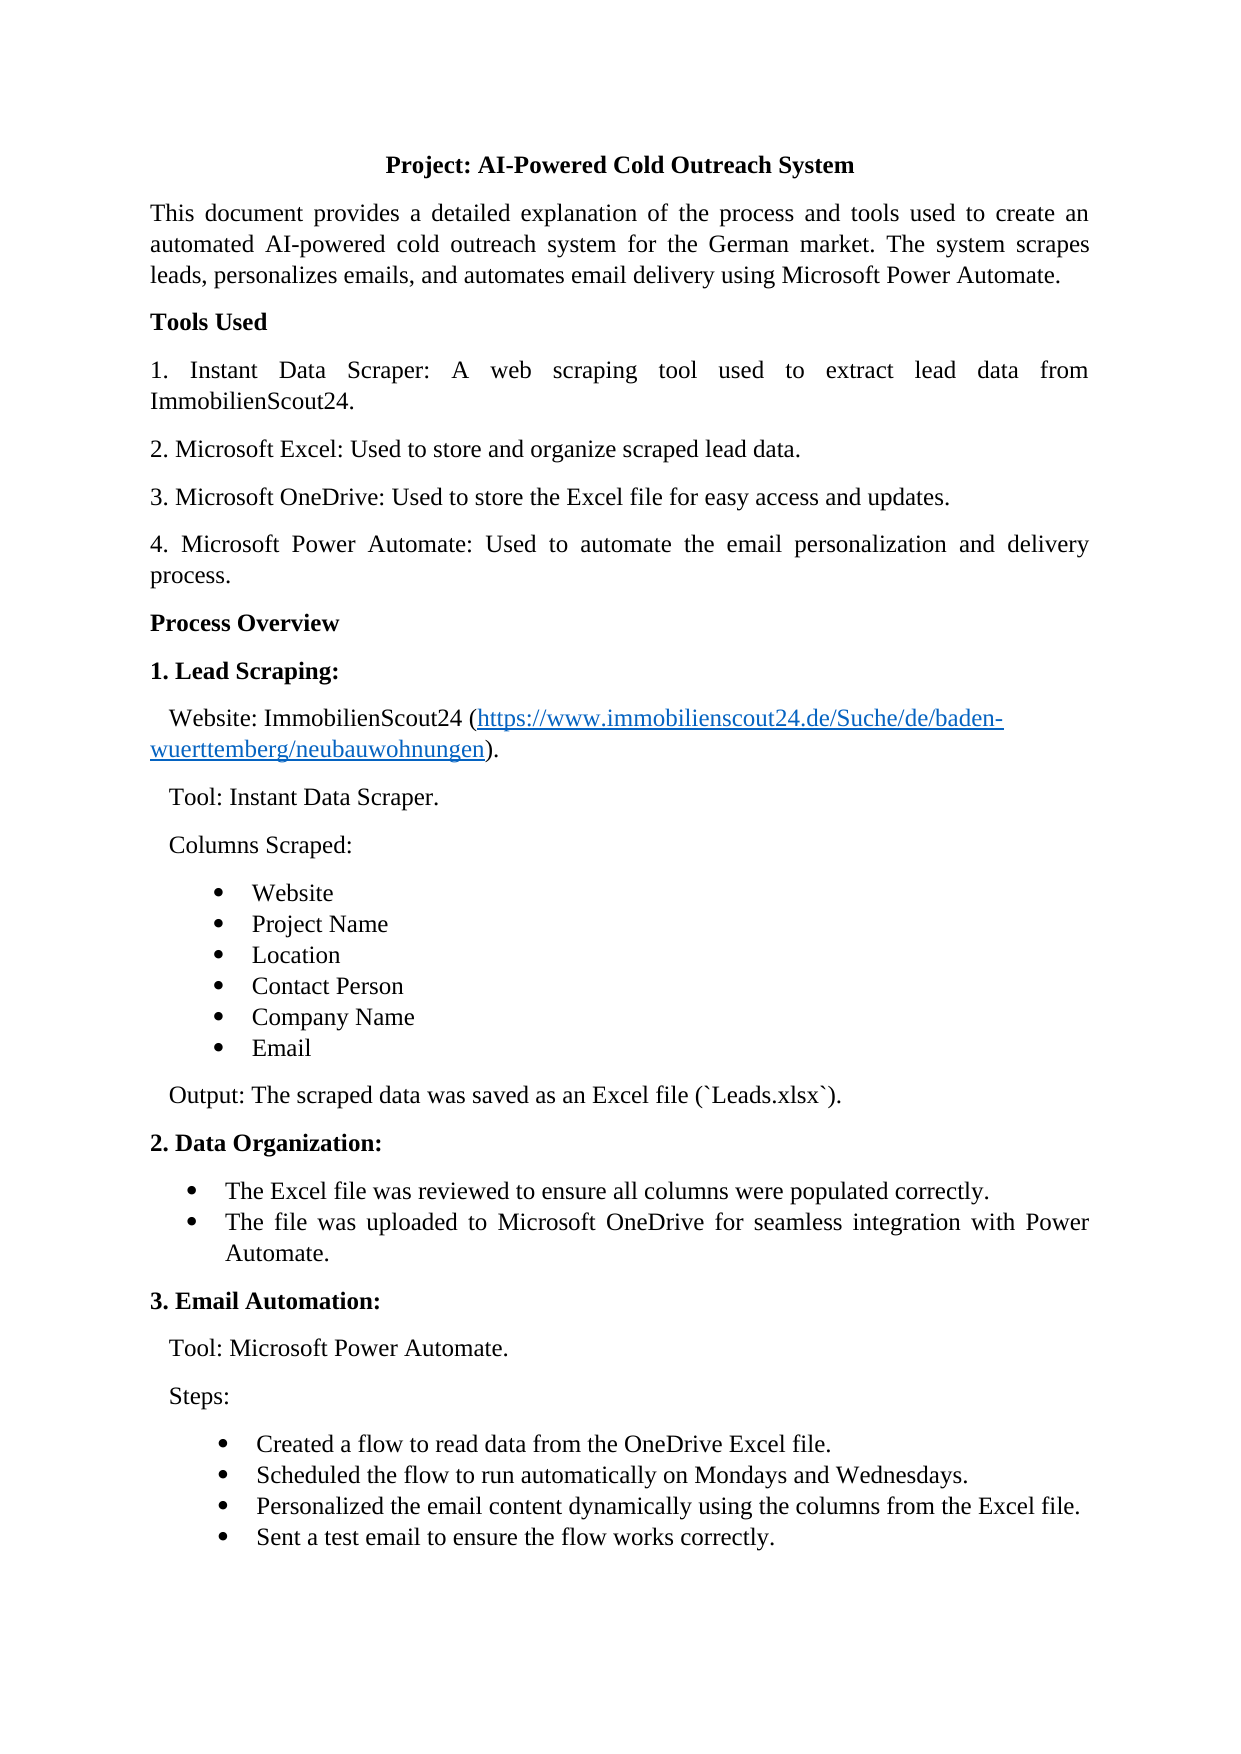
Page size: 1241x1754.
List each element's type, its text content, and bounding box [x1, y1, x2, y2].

list The Excel file was reviewed to ensure all columns were populated correctly. [187, 1176, 1090, 1205]
list Project Name [214, 909, 1090, 937]
text Tool: Microsoft Power Automate. [150, 1333, 1090, 1362]
list Email [214, 1033, 1090, 1062]
text Columns Scraped: [150, 830, 1090, 859]
text 1. Lead Scraping: [150, 656, 1090, 684]
text Steps: [150, 1381, 1090, 1410]
text 2. Microsoft Excel: Used to store and organize scraped lead data. [150, 434, 1090, 463]
list Sent a test email to ensure the flow works correctly. [219, 1522, 1090, 1551]
list Location [214, 940, 1090, 968]
text Process Overview [150, 608, 1090, 637]
text 3. Microsoft OneDrive: Used to store the Excel file for easy access and updates. [150, 482, 1090, 510]
text 4. Microsoft Power Automate: Used to automate the email personalization and delivery process. [150, 529, 1090, 589]
text Output: The scraped data was saved as an Excel file (`Leads.xlsx`). [150, 1081, 1090, 1109]
text 3. Email Automation: [150, 1286, 1090, 1314]
text 2. Data Organization: [150, 1128, 1090, 1157]
text This document provides a detailed explanation of the process and tools used to create an automated AI-powered cold outreach system for the German market. The system scrapes leads, personalizes emails, and automates email delivery using Microsoft Power Automate. [150, 198, 1090, 288]
list Personalized the email content dynamically using the columns from the Excel file. [219, 1491, 1090, 1520]
list Company Name [214, 1002, 1090, 1031]
text Website: ImmobilienScout24 (https://www.immobilienscout24.de/Suche/de/baden-wuerttemberg/neubauwohnungen). [150, 703, 1090, 763]
list Website [214, 878, 1090, 906]
text Project: AI-Powered Cold Outreach System [150, 150, 1090, 179]
text Tools Used [150, 307, 1090, 336]
list The file was uploaded to Microsoft OneDrive for seamless integration with Power Automate. [187, 1207, 1090, 1267]
text Tool: Instant Data Scraper. [150, 782, 1090, 811]
list Contact Person [214, 971, 1090, 999]
text 1. Instant Data Scraper: A web scraping tool used to extract lead data from ImmobilienScout24. [150, 355, 1090, 415]
list Created a flow to read data from the OneDrive Excel file. [219, 1429, 1090, 1458]
list Scheduled the flow to run automatically on Mondays and Wednesdays. [219, 1460, 1090, 1489]
